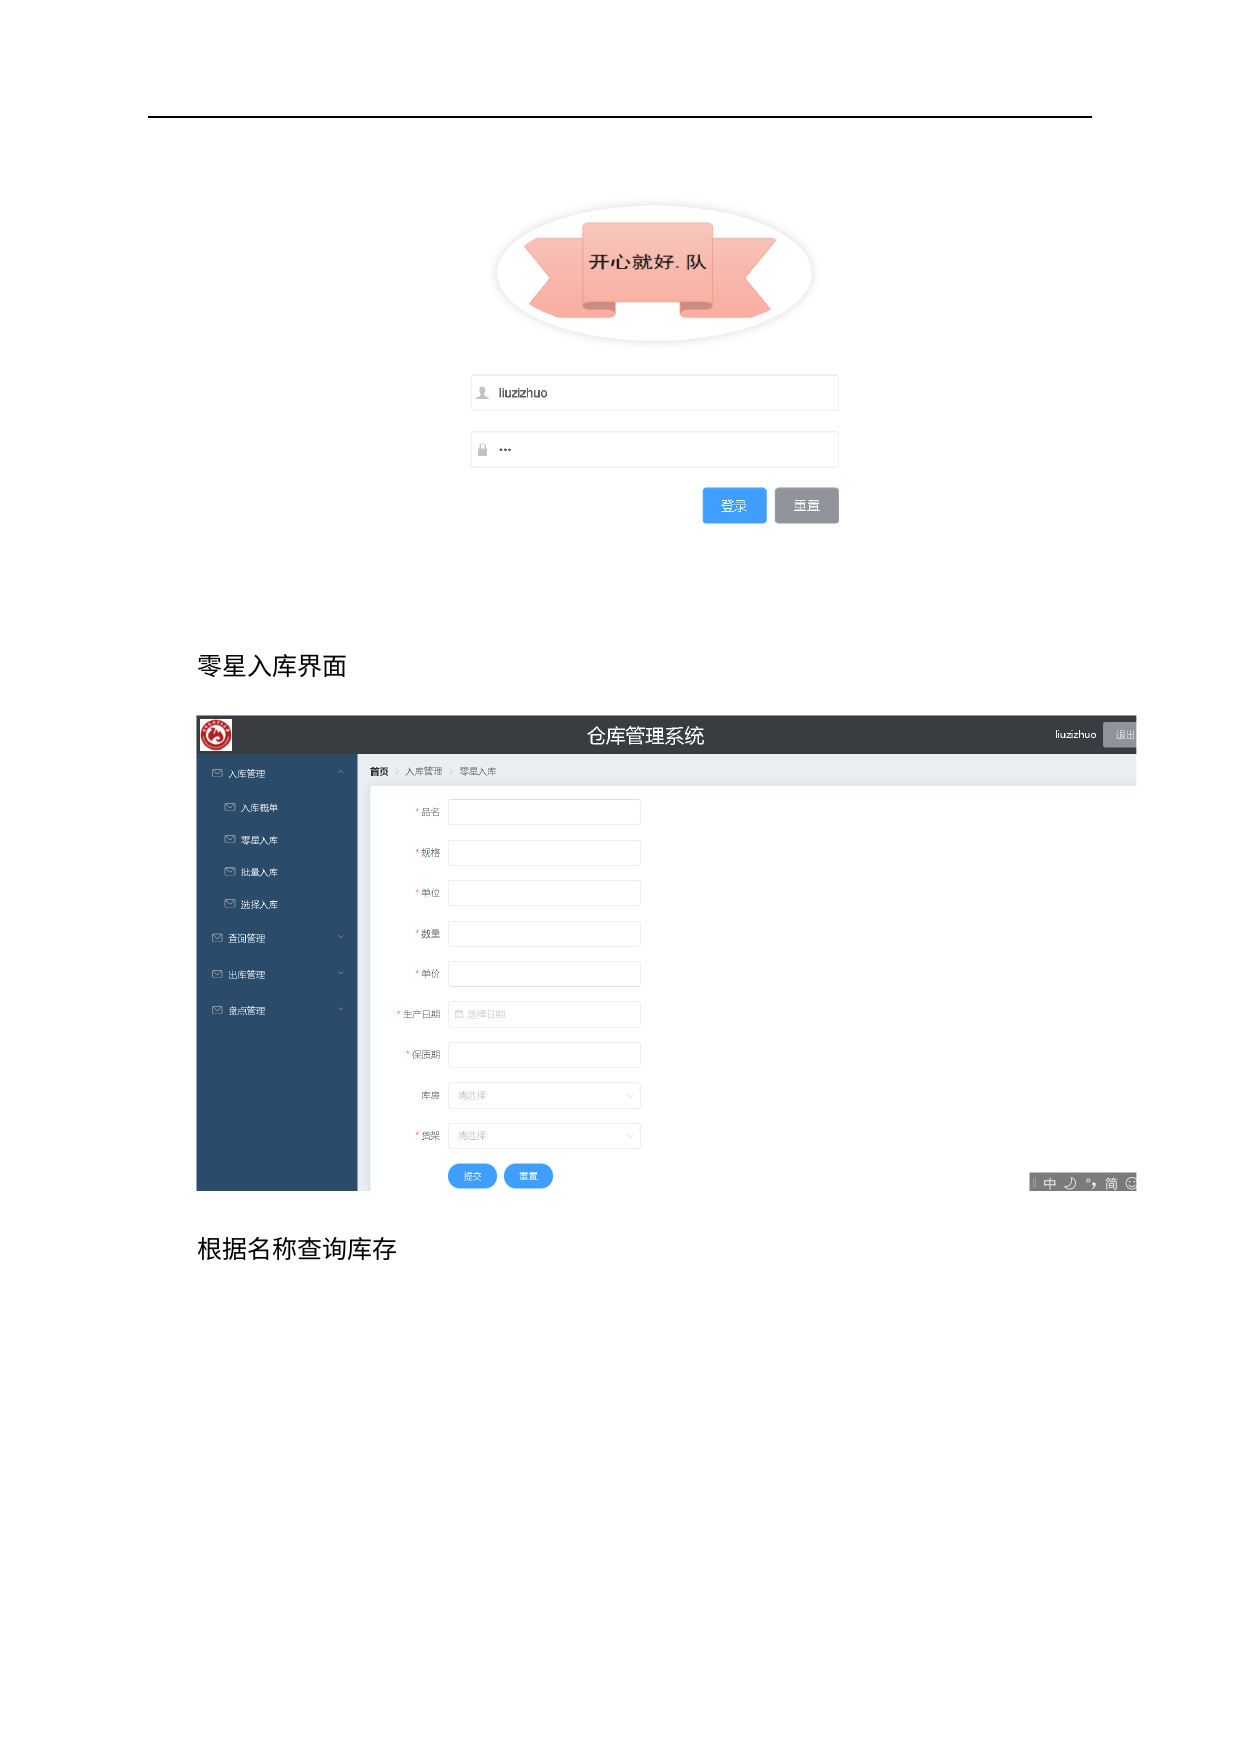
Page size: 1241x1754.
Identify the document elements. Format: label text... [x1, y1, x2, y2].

text 零星入库界面 [148, 632, 1092, 697]
picture [191, 714, 1137, 1191]
picture [191, 130, 1137, 605]
text 根据名称查询库存 [148, 1216, 1092, 1281]
